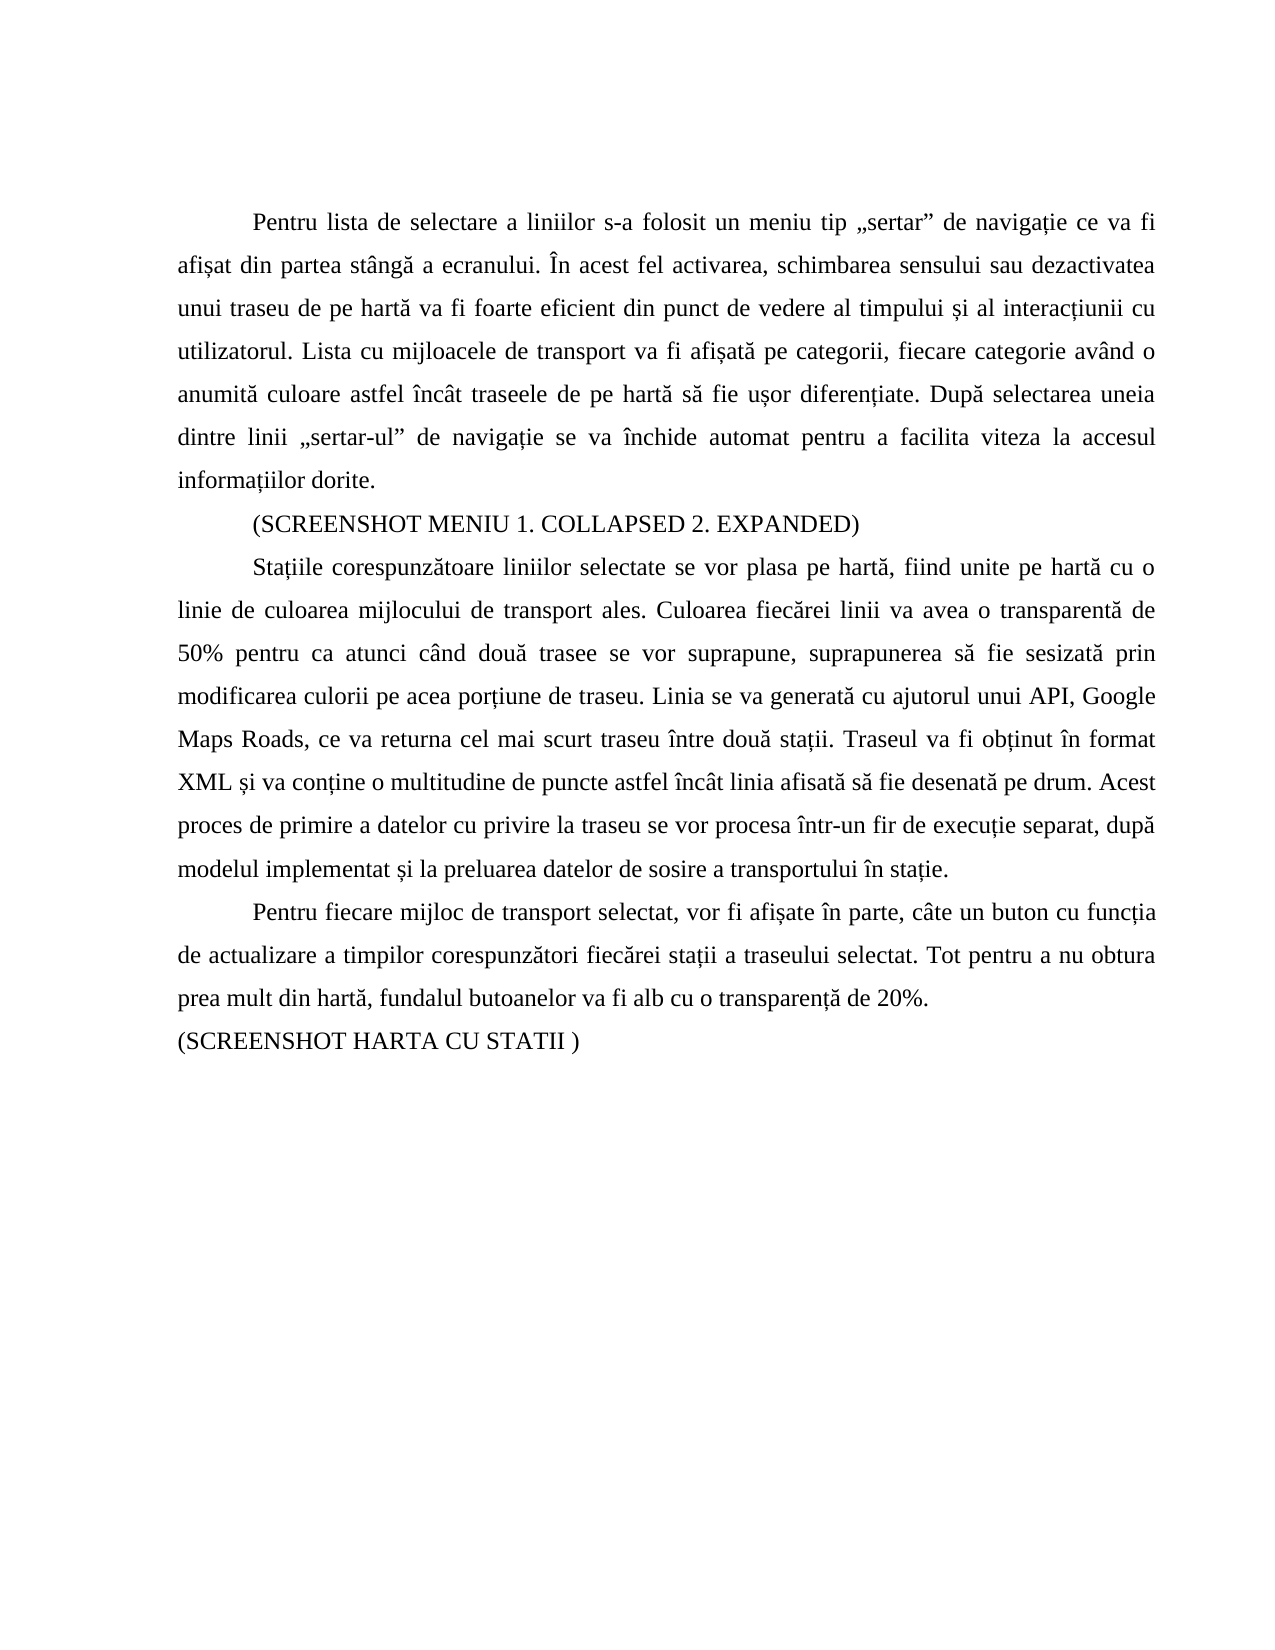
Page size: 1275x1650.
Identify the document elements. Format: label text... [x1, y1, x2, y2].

text Pentru fiecare mijloc de transport selectat, vor fi afișate în parte, câte un buton cu funcția de actualizare a timpilor corespunzători fiecărei stații a traseului selectat. Tot pentru a nu obtura prea mult din hartă, fundalul butoanelor va fi alb cu o transparență de 20%. [177, 897, 1157, 1012]
text (SCREENSHOT HARTA CU STATII ) [177, 1026, 1157, 1055]
text Pentru lista de selectare a liniilor s-a folosit un meniu tip „sertar” de navigație ce va fi afișat din partea stângă a ecranului. În acest fel activarea, schimbarea sensului sau dezactivatea unui traseu de pe hartă va fi foarte eficient din punct de vedere al timpului și al interacțiunii cu utilizatorul. Lista cu mijloacele de transport va fi afișată pe categorii, fiecare categorie având o anumită culoare astfel încât traseele de pe hartă să fie ușor diferențiate. După selectarea uneia dintre linii „sertar-ul” de navigație se va închide automat pentru a facilita viteza la accesul informațiilor dorite. [177, 207, 1157, 494]
text Stațiile corespunzătoare liniilor selectate se vor plasa pe hartă, fiind unite pe hartă cu o linie de culoarea mijlocului de transport ales. Culoarea fiecărei linii va avea o transparentă de 50% pentru ca atunci când două trasee se vor suprapune, suprapunerea să fie sesizată prin modificarea culorii pe acea porțiune de traseu. Linia se va generată cu ajutorul unui API, Google Maps Roads, ce va returna cel mai scurt traseu între două stații. Traseul va fi obținut în format XML și va conține o multitudine de puncte astfel încât linia afisată să fie desenată pe drum. Acest proces de primire a datelor cu privire la traseu se vor procesa într-un fir de execuție separat, după modelul implementat și la preluarea datelor de sosire a transportului în stație. [177, 552, 1157, 882]
text (SCREENSHOT MENIU 1. COLLAPSED 2. EXPANDED) [177, 509, 1157, 537]
